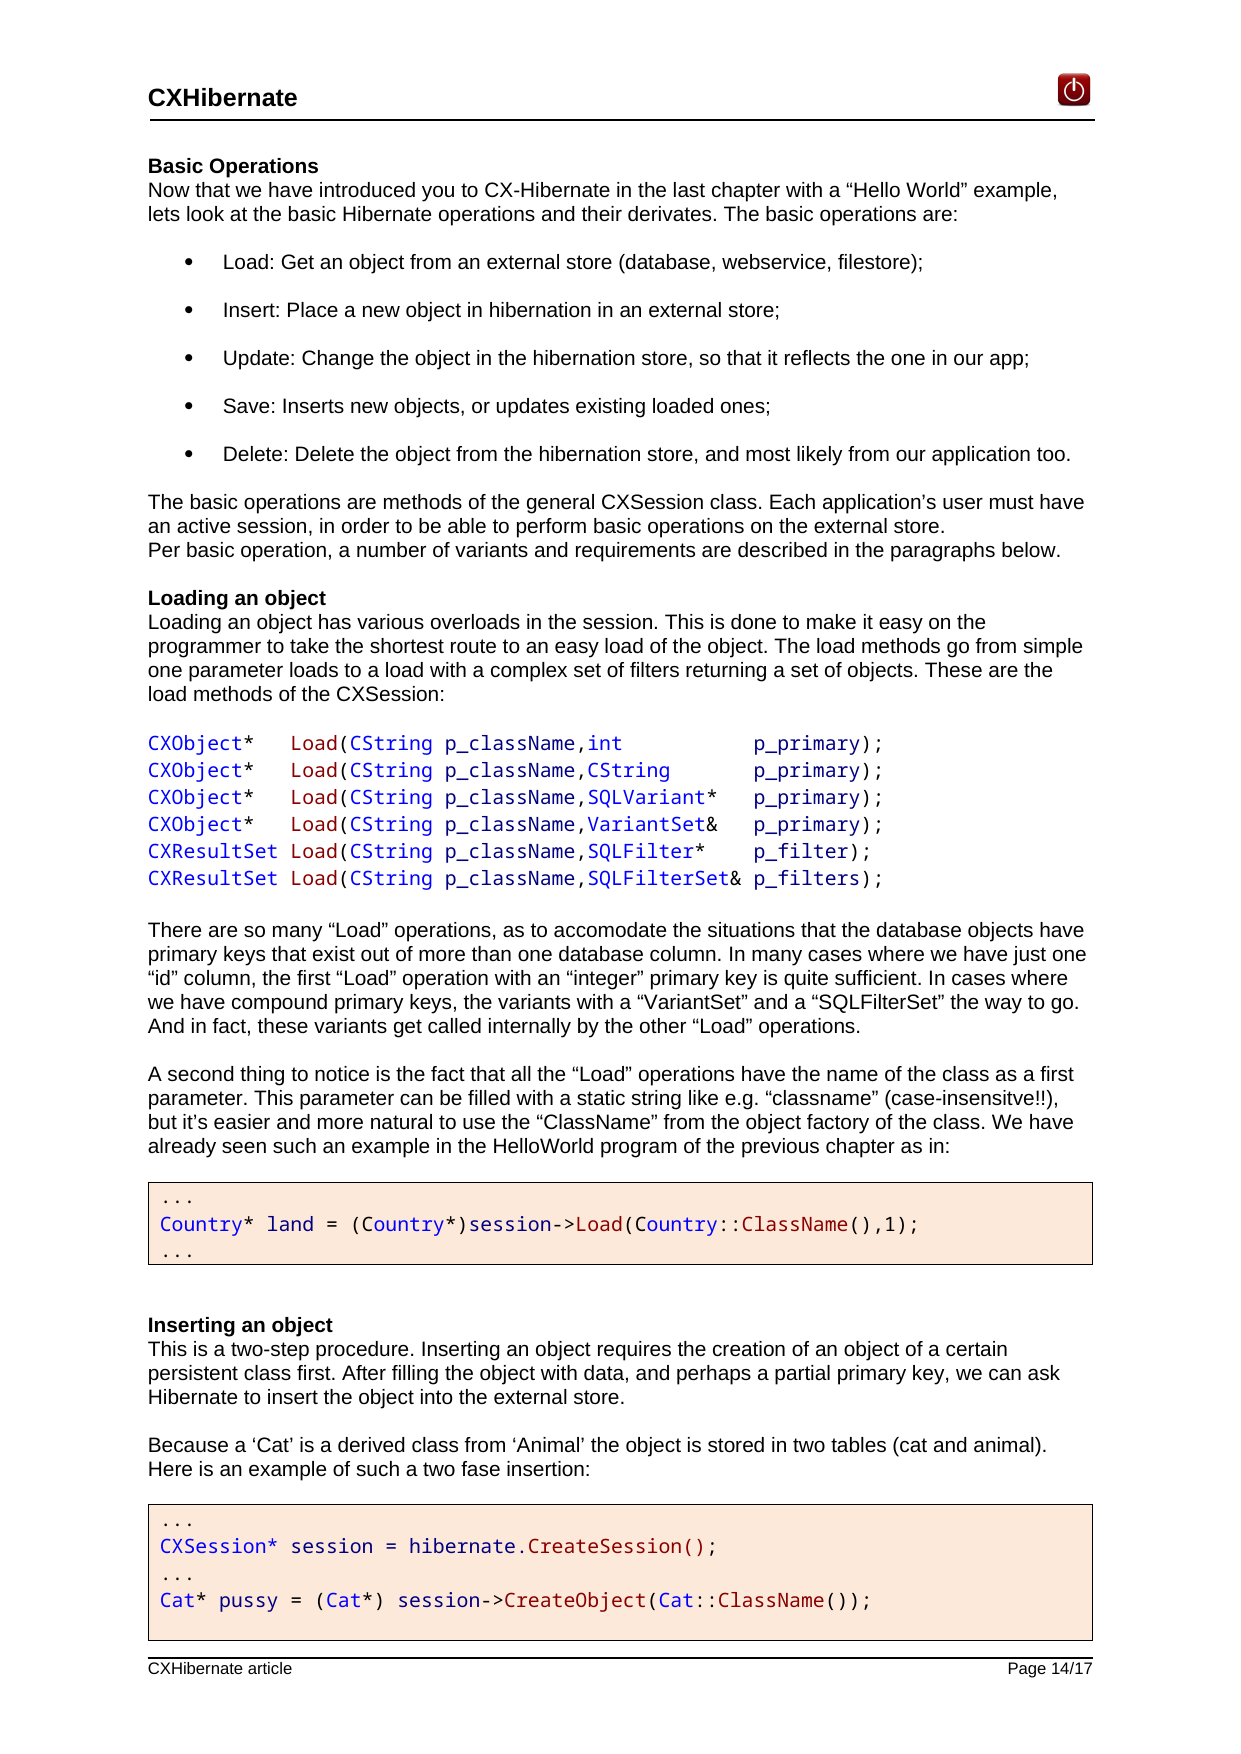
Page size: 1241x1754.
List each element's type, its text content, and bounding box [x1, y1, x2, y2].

picture [1055, 73, 1093, 107]
text CXResultSet Load(CString p_className,SQLFilter* p_filter); [148, 837, 1092, 864]
list Load: Get an object from an external store (database, webservice, filestore); [185, 250, 1092, 274]
list Save: Inserts new objects, or updates existing loaded ones; [185, 394, 1092, 418]
list Update: Change the object in the hibernation store, so that it reflects the one in our app; [185, 346, 1092, 370]
text Loading an object [148, 586, 1092, 609]
text CXObject* Load(CString p_className,SQLVariant* p_primary); [148, 783, 1092, 810]
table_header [149, 1505, 1092, 1640]
text The basic operations are methods of the general CXSession class. Each application’s user must have an active session, in order to be able to perform basic operations on the external store. [148, 490, 1092, 538]
text A second thing to notice is the fact that all the “Load” operations have the name of the class as a first parameter. This parameter can be filled with a static string like e.g. “classname” (case-insensitve!!), but it’s easier and more natural to use the “ClassName” from the object factory of the class. We have already seen such an example in the HelloWorld program of the previous chapter as in: [148, 1062, 1092, 1158]
text Now that we have introduced you to CX-Hibernate in the last chapter with a “Hello World” example, lets look at the basic Hibernate operations and their derivates. The basic operations are: [148, 178, 1092, 226]
text Here is an example of such a two fase insertion: [148, 1456, 1092, 1480]
text Because a ‘Cat’ is a derived class from ‘Animal’ the object is stored in two tables (cat and animal). [148, 1432, 1092, 1456]
text CXObject* Load(CString p_className,VariantSet& p_primary); [148, 810, 1092, 837]
text Loading an object has various overloads in the session. This is done to make it easy on the programmer to take the shortest route to an easy load of the object. The load methods go from simple one parameter loads to a load with a complex set of filters returning a set of objects. These are the load methods of the CXSession: [148, 609, 1092, 705]
text CXObject* Load(CString p_className,CString p_primary); [148, 756, 1092, 783]
text CXObject* Load(CString p_className,int p_primary); [148, 729, 1092, 756]
table_header ... Country* land = (Country*)session->Load(Country::ClassName(),1); ... [149, 1183, 1092, 1264]
text This is a two-step procedure. Inserting an object requires the creation of an object of a certain persistent class first. After filling the object with data, and perhaps a partial primary key, we can ask Hibernate to insert the object into the external store. [148, 1337, 1092, 1408]
text Per basic operation, a number of variants and requirements are described in the paragraphs below. [148, 538, 1092, 562]
text Basic Operations [148, 154, 1092, 178]
text Inserting an object [148, 1313, 1092, 1337]
list Insert: Place a new object in hibernation in an external store; [185, 298, 1092, 322]
list Delete: Delete the object from the hibernation store, and most likely from our application too. [185, 442, 1092, 466]
text CXResultSet Load(CString p_className,SQLFilterSet& p_filters); [148, 864, 1092, 891]
text There are so many “Load” operations, as to accomodate the situations that the database objects have primary keys that exist out of more than one database column. In many cases where we have just one “id” column, the first “Load” operation with an “integer” primary key is quite sufficient. In cases where we have compound primary keys, the variants with a “VariantSet” and a “SQLFilterSet” the way to go. And in fact, these variants get called internally by the other “Load” operations. [148, 918, 1092, 1038]
